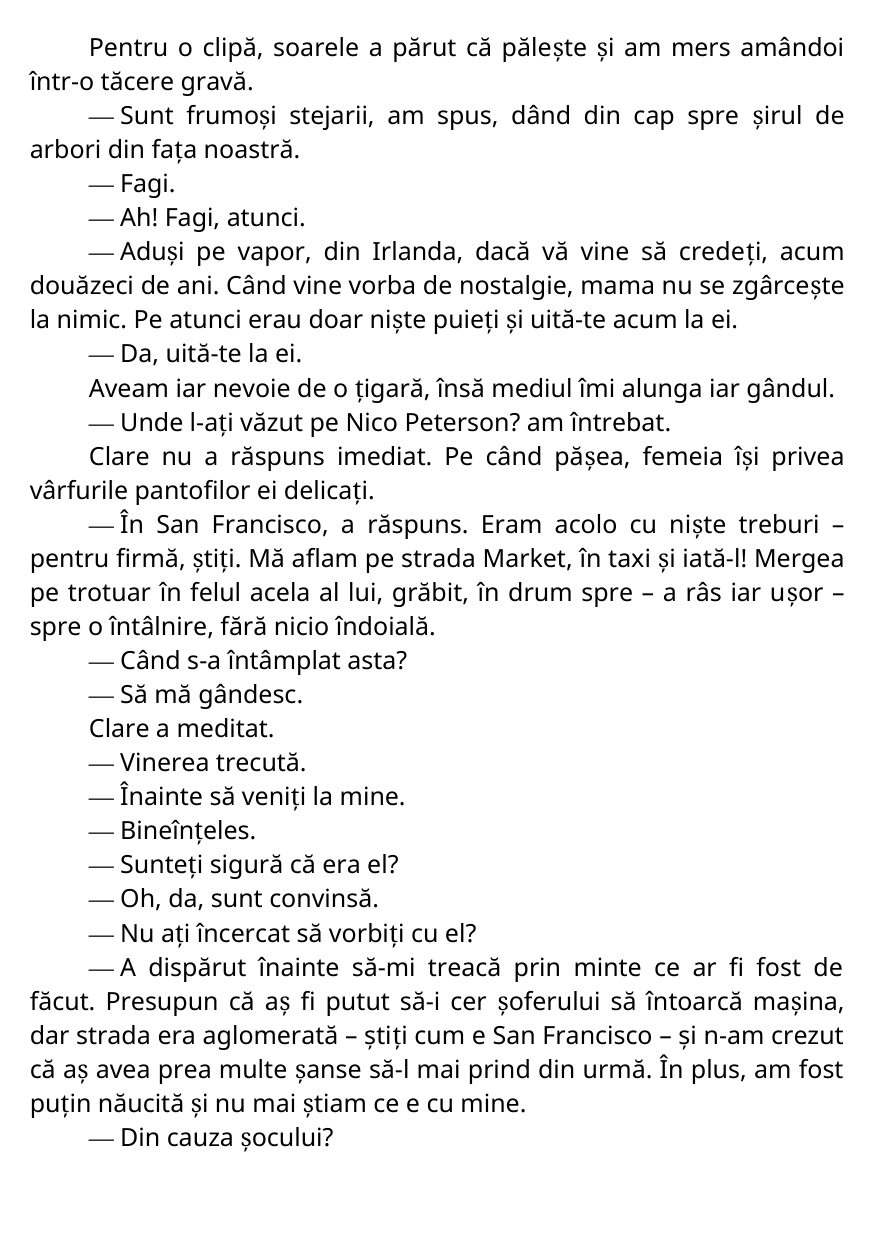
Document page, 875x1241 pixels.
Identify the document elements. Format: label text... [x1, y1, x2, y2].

text Din cauza șocului? [29, 1119, 844, 1154]
text Ah! Fagi, atunci. [29, 200, 844, 234]
text Fagi. [29, 166, 844, 200]
text Bineînțeles. [29, 813, 844, 847]
text Aveam iar nevoie de o țigară, însă mediul îmi alunga iar gândul. [29, 370, 844, 404]
text Să mă gândesc. [29, 677, 844, 711]
text A dispărut înainte să-mi treacă prin minte ce ar fi fost de făcut. Presupun că aș fi putut să-i cer șoferului să întoarcă mașina, dar strada era aglomerată – știți cum e San Francisco – și n-am crezut că aș avea prea multe șanse să-l mai prind din urmă. În plus, am fost puțin năucită și nu mai știam ce e cu mine. [29, 949, 844, 1119]
text Clare a meditat. [29, 711, 844, 745]
text Sunt frumoși stejarii, am spus, dând din cap spre șirul de arbori din fața noastră. [29, 98, 844, 166]
text Aduși pe vapor, din Irlanda, dacă vă vine să credeți, acum douăzeci de ani. Când vine vorba de nostalgie, mama nu se zgârcește la nimic. Pe atunci erau doar niște puieți și uită-te acum la ei. [29, 234, 844, 336]
text Clare nu a răspuns imediat. Pe când pășea, femeia își privea vârfurile pantofilor ei delicați. [29, 438, 844, 506]
text Oh, da, sunt convinsă. [29, 881, 844, 915]
text În San Francisco, a răspuns. Eram acolo cu niște treburi – pentru firmă, știți. Mă aflam pe strada Market, în taxi și iată-l! Mergea pe trotuar în felul acela al lui, grăbit, în drum spre – a râs iar ușor – spre o întâlnire, fără nicio îndoială. [29, 506, 844, 643]
text Sunteți sigură că era el? [29, 847, 844, 881]
text Înainte să veniți la mine. [29, 779, 844, 813]
text Nu ați încercat să vorbiți cu el? [29, 915, 844, 949]
text Când s-a întâmplat asta? [29, 643, 844, 677]
text Pentru o clipă, soarele a părut că pălește și am mers amândoi într-o tăcere gravă. [29, 29, 844, 98]
text Da, uită-te la ei. [29, 336, 844, 370]
text Unde l-ați văzut pe Nico Peterson? am întrebat. [29, 404, 844, 438]
text Vinerea trecută. [29, 745, 844, 779]
